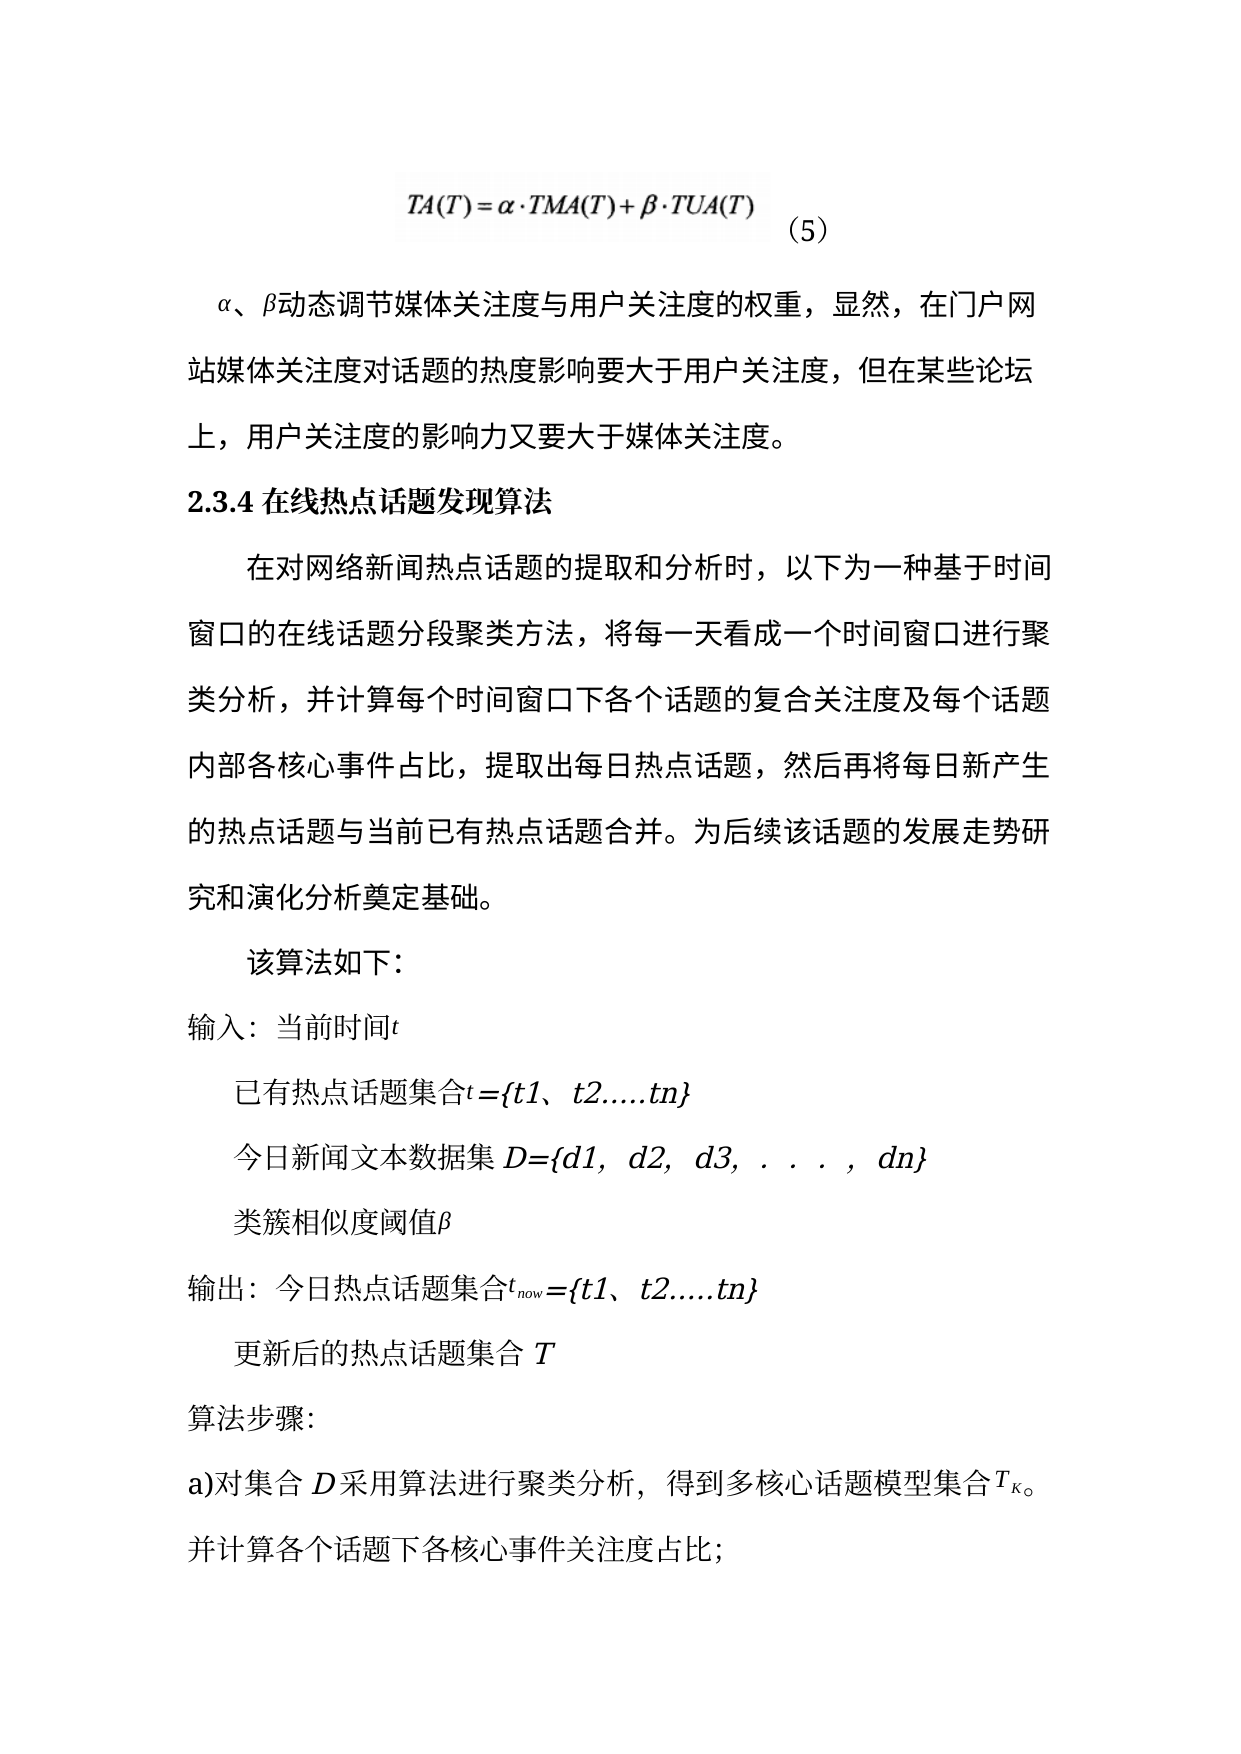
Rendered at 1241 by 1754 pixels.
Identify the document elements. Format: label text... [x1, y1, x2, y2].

text 在对网络新闻热点话题的提取和分析时，以下为一种基于时间窗口的在线话题分段聚类方法，将每一天看成一个时间窗口进行聚类分析，并计算每个时间窗口下各个话题的复合关注度及每个话题内部各核心事件占比，提取出每日热点话题，然后再将每日新产生的热点话题与当前已有热点话题合并。为后续该话题的发展走势研究和演化分析奠定基础。 [187, 543, 1053, 918]
text 类簇相似度阈值 [187, 1199, 1053, 1243]
text 输入：当前时间 [187, 1004, 1053, 1048]
text 已有热点话题集合={t1、t2.....tn} [187, 1069, 1053, 1113]
text 算法步骤： [187, 1394, 1053, 1439]
text a)对集合D采用算法进行聚类分析，得到多核心话题模型集合。并计算各个话题下各核心事件关注度占比； [187, 1459, 1053, 1570]
text 2.3.4 在线热点话题发现算法 [187, 478, 1053, 522]
text 更新后的热点话题集合T [187, 1329, 1053, 1373]
text 输出：今日热点话题集合={t1、t2.....tn} [187, 1264, 1053, 1308]
text 该算法如下： [187, 939, 1053, 983]
picture [394, 172, 771, 242]
text 、动态调节媒体关注度与用户关注度的权重，显然，在门户网站媒体关注度对话题的热度影响要大于用户关注度，但在某些论坛上，用户关注度的影响力又要大于媒体关注度。 [187, 281, 1053, 457]
text 今日新闻文本数据集D={d1，d2，d3，．．．，dn} [187, 1134, 1053, 1178]
